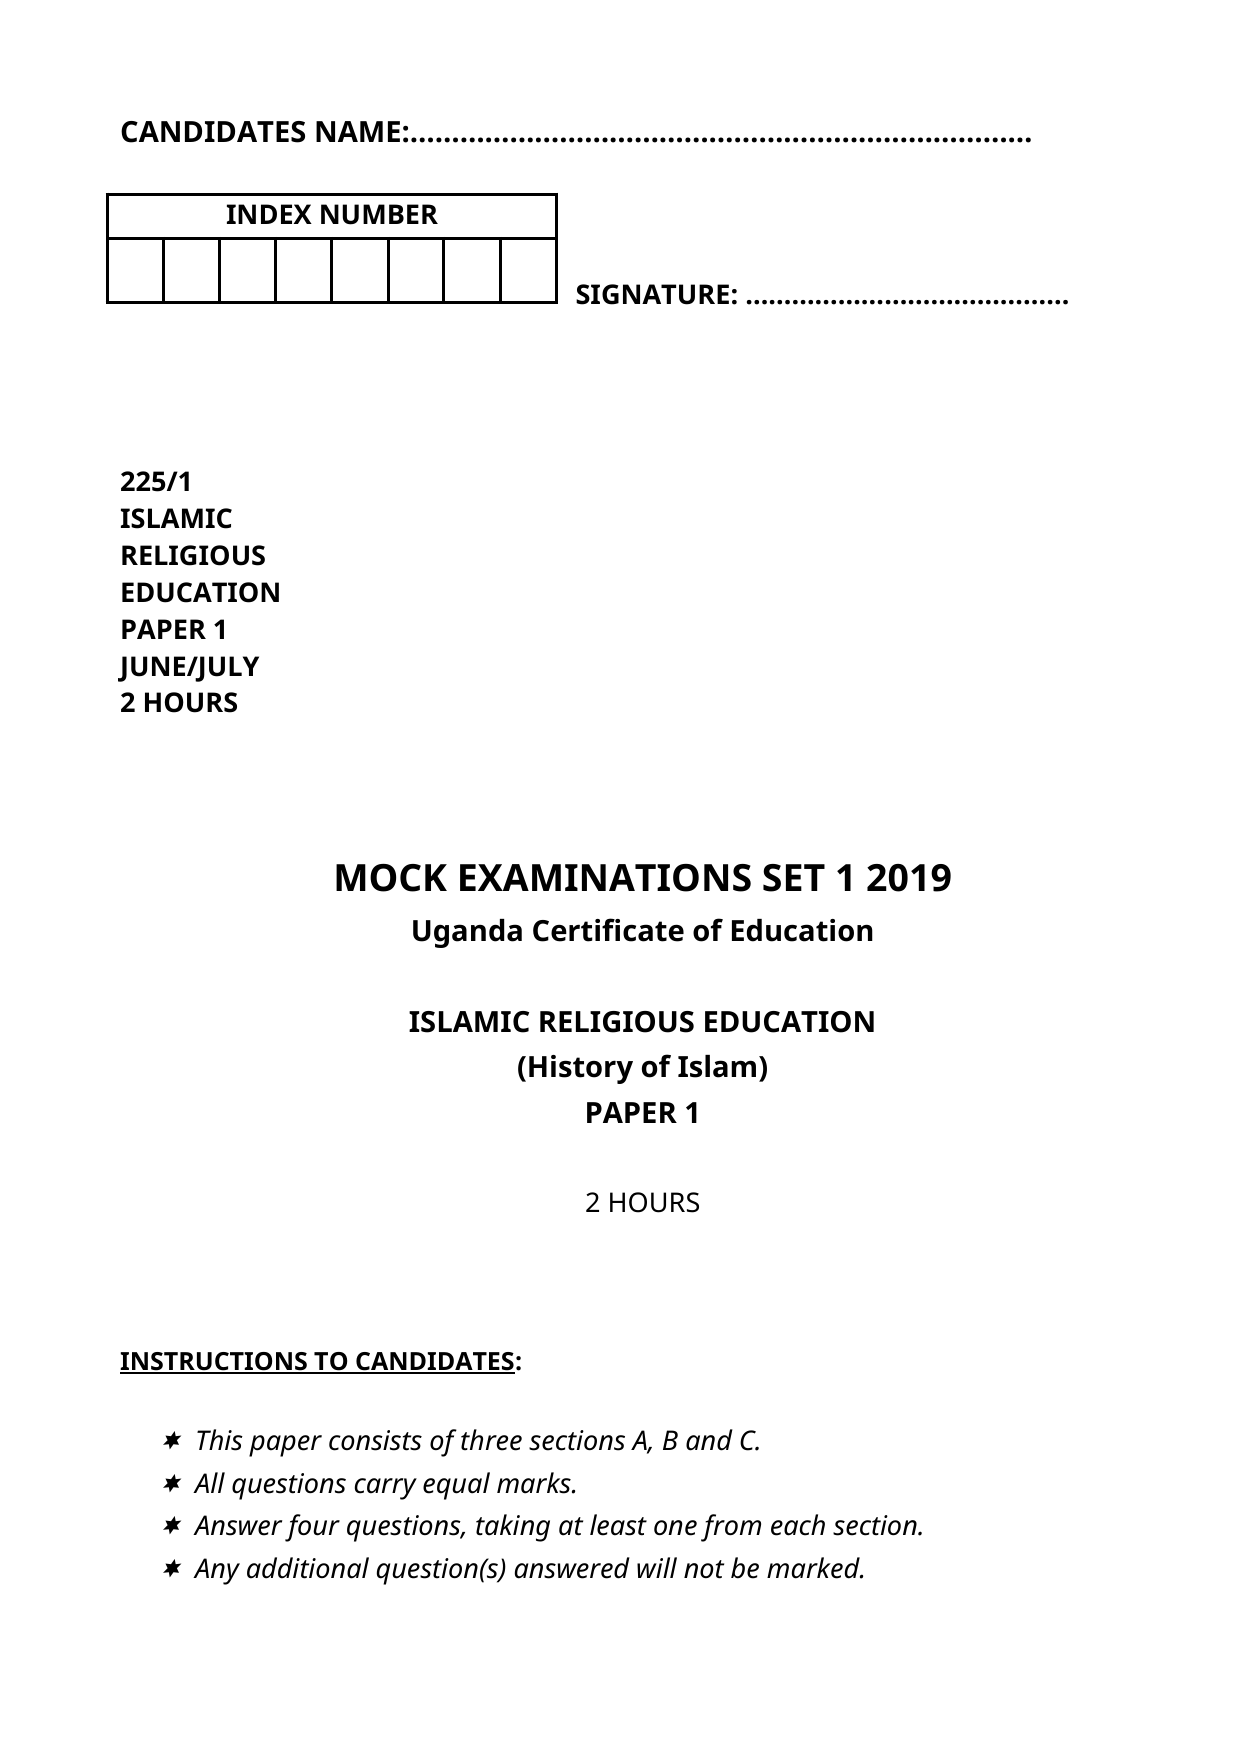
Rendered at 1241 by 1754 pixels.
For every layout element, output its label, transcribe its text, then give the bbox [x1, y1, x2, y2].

table_cell [445, 240, 499, 301]
list This paper consists of three sections A, B and C. [157, 1422, 1165, 1459]
text PAPER 1 [120, 1092, 1165, 1132]
text EDUCATION [120, 573, 1165, 610]
text CANDIDATES NAME:………………………………………………………………… [120, 111, 1165, 151]
table_cell [221, 240, 274, 301]
table_cell [333, 240, 387, 301]
list Answer four questions, taking at least one from each section. [157, 1507, 1165, 1543]
table_cell [109, 240, 162, 301]
text JUNE/JULY [120, 647, 1165, 684]
table_cell [165, 240, 218, 301]
table_cell [277, 240, 330, 301]
text ISLAMIC RELIGIOUS EDUCATION [120, 1001, 1165, 1041]
list All questions carry equal marks. [157, 1464, 1165, 1501]
list Any additional question(s) answered will not be marked. [157, 1549, 1165, 1586]
text ISLAMIC [120, 499, 1165, 536]
text 2 HOURS [120, 684, 1165, 721]
text RELIGIOUS [120, 536, 1165, 573]
text INSTRUCTIONS TO CANDIDATES: [120, 1343, 1165, 1378]
table_cell [390, 240, 442, 301]
text 2 HOURS [120, 1184, 1165, 1221]
text Uganda Certificate of Education [120, 910, 1165, 949]
text SIGNATURE: …………………………………… [120, 276, 1165, 312]
table_header INDEX NUMBER [109, 196, 555, 237]
text (History of Islam) [120, 1047, 1165, 1086]
text 225/1 [120, 463, 1165, 499]
text PAPER 1 [120, 610, 1165, 647]
text MOCK EXAMINATIONS SET 1 2019 [120, 851, 1165, 902]
table_cell [502, 240, 555, 301]
